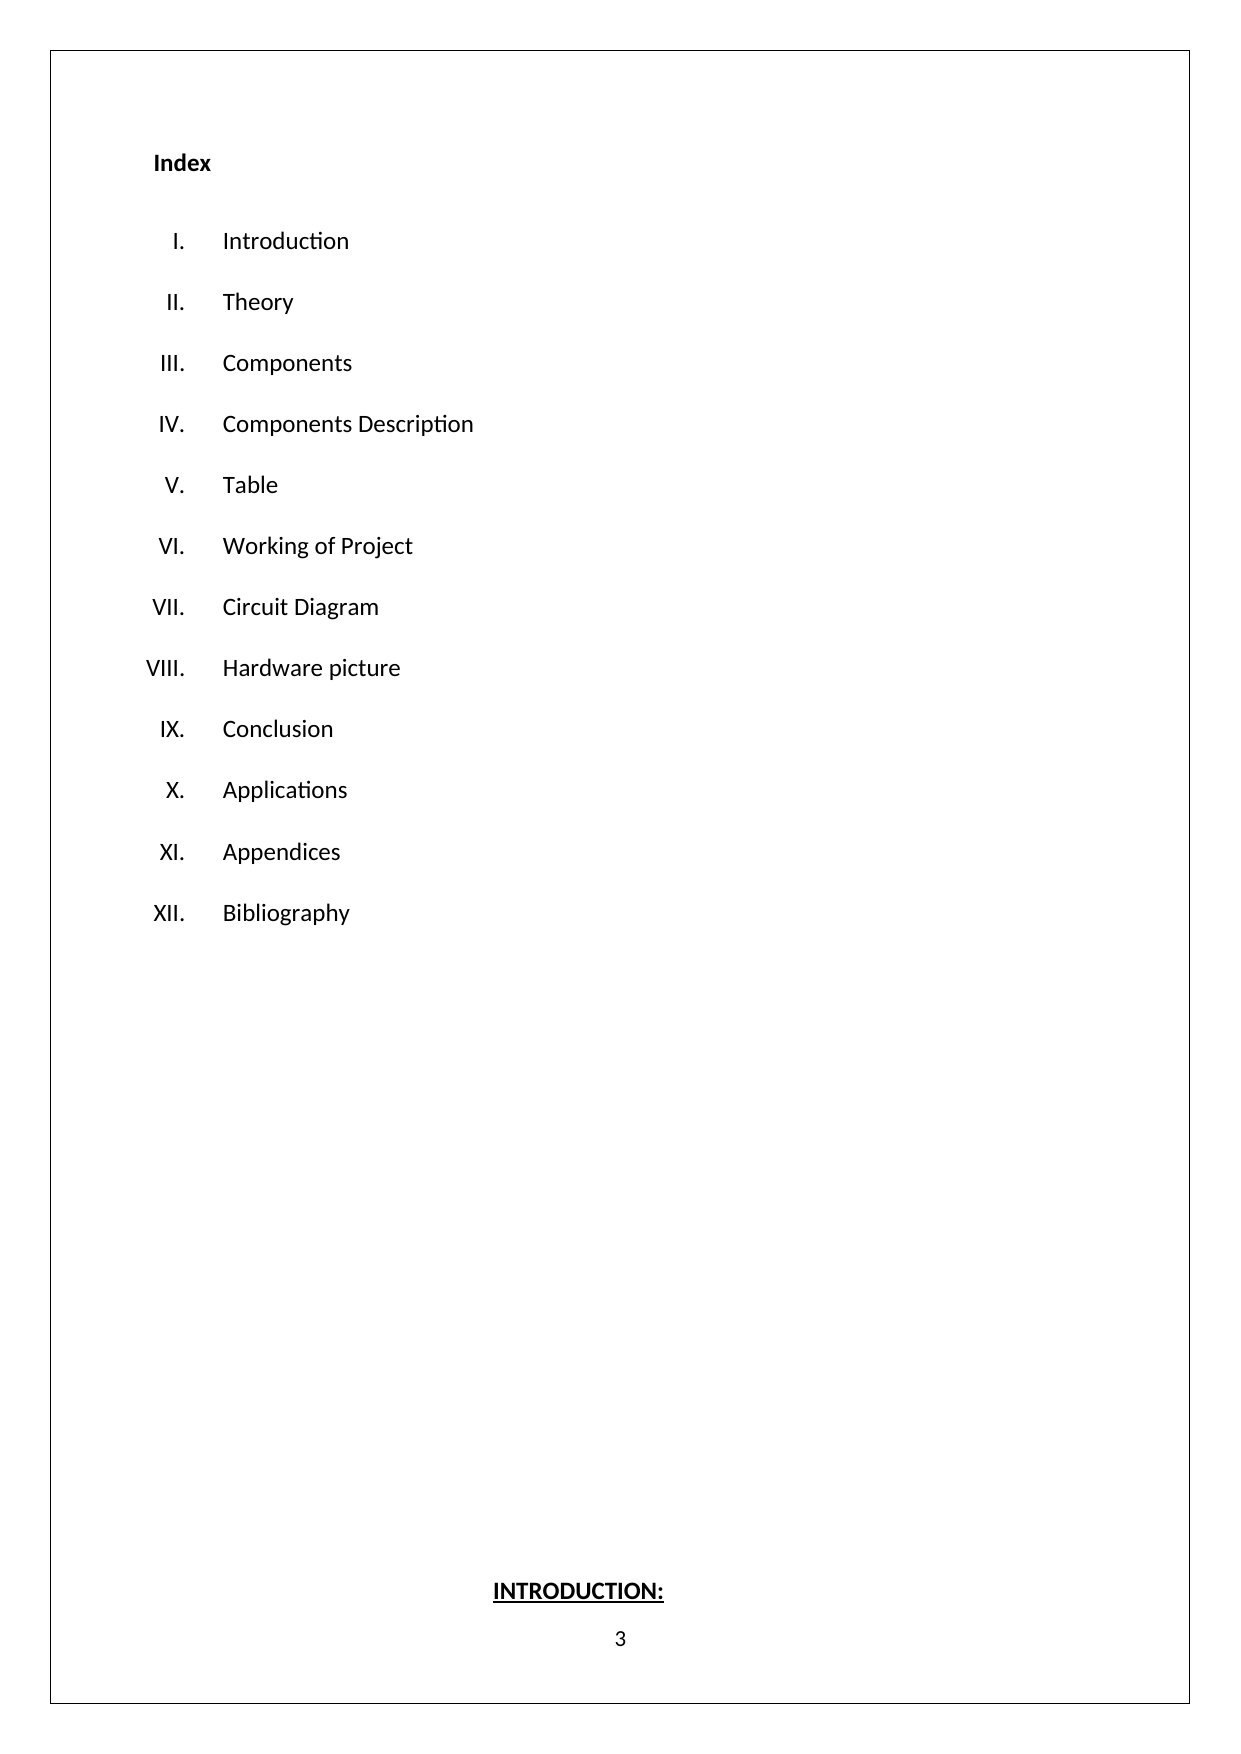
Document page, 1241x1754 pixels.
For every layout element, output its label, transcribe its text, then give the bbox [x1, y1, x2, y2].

list Circuit Diagram [185, 592, 1093, 622]
list Table [185, 469, 1093, 500]
list Applications [185, 775, 1093, 805]
list Appendices [185, 836, 1093, 866]
list Theory [185, 286, 1093, 317]
text INTRODUCTION: [448, 1575, 1093, 1605]
list Introduction [185, 225, 1093, 256]
list Hardware picture [185, 653, 1093, 683]
list Working of Project [185, 531, 1093, 561]
list Components [185, 347, 1093, 378]
list Conclusion [185, 714, 1093, 744]
text Index [148, 148, 1093, 178]
list Bibliography [185, 897, 1093, 927]
list Components Description [185, 408, 1093, 439]
